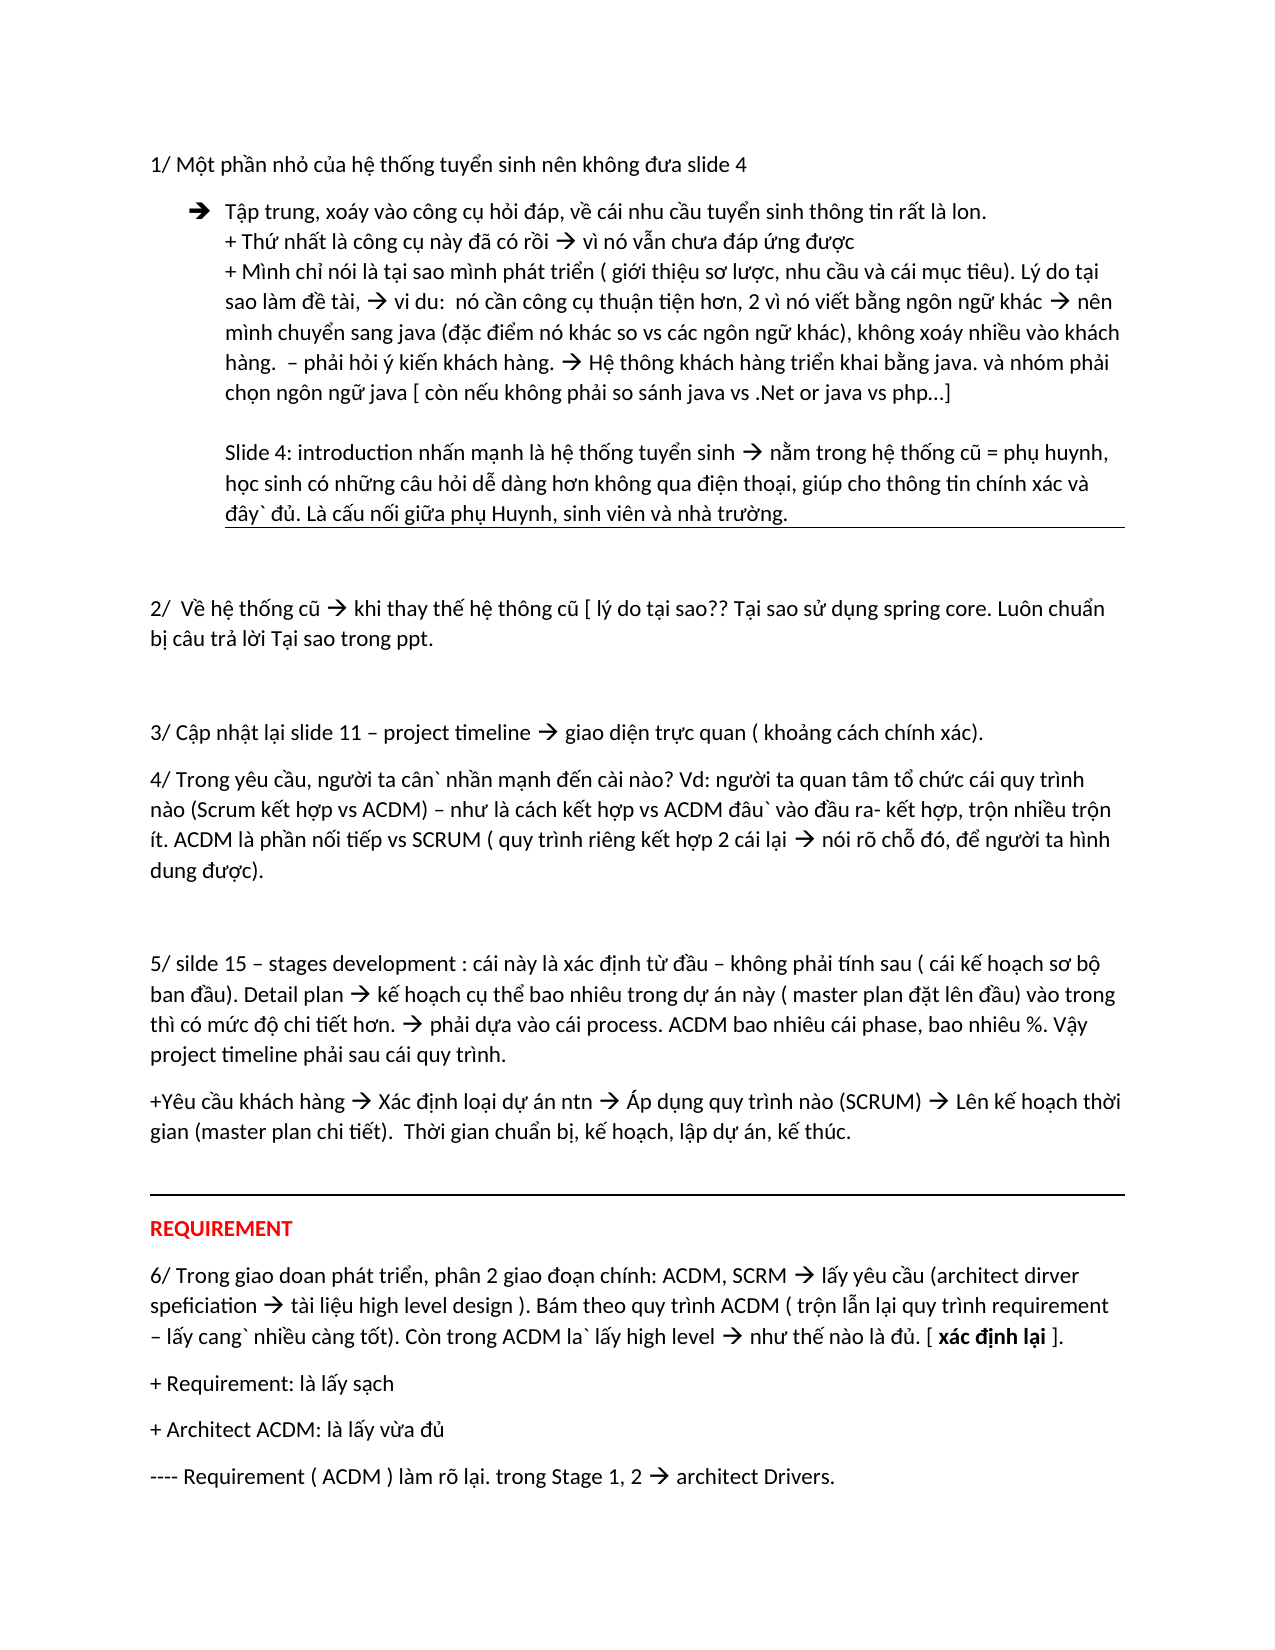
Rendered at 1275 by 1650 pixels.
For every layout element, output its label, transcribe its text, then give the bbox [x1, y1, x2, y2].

text REQUIREMENT [150, 1214, 1125, 1243]
text + Requirement: là lấy sạch [150, 1369, 1125, 1397]
text 2/ Về hệ thống cũ khi thay thế hệ thông cũ [ lý do tại sao?? Tại sao sử dụng spring core. Luôn chuẩn bị câu trả lời Tại sao trong ppt. [150, 594, 1125, 652]
list + Thứ nhất là công cụ này đã có rồi vì nó vẫn chưa đáp ứng được [225, 227, 1125, 255]
text +Yêu cầu khách hàng Xác định loại dự án ntn Áp dụng quy trình nào (SCRUM) Lên kế hoạch thời gian (master plan chi tiết). Thời gian chuẩn bị, kế hoạch, lập dự án, kế thúc. [150, 1087, 1125, 1145]
text + Architect ACDM: là lấy vừa đủ [150, 1416, 1125, 1444]
list Tập trung, xoáy vào công cụ hỏi đáp, về cái nhu cầu tuyển sinh thông tin rất là lon. [187, 197, 1125, 225]
text 5/ silde 15 – stages development : cái này là xác định từ đầu – không phải tính sau ( cái kế hoạch sơ bộ ban đầu). Detail plan kế hoạch cụ thể bao nhiêu trong dự án này ( master plan đặt lên đầu) vào trong thì có mức độ chi tiết hơn. phải dựa vào cái process. ACDM bao nhiêu cái phase, bao nhiêu %. Vậy project timeline phải sau cái quy trình. [150, 949, 1125, 1068]
text 6/ Trong giao doan phát triển, phân 2 giao đoạn chính: ACDM, SCRM lấy yêu cầu (architect dirver speficiation tài liệu high level design ). Bám theo quy trình ACDM ( trộn lẫn lại quy trình requirement – lấy cang` nhiều càng tốt). Còn trong ACDM la` lấy high level như thế nào là đủ. [ xác định lại ]. [150, 1261, 1125, 1350]
text 4/ Trong yêu cầu, người ta cân` nhần mạnh đến cài nào? Vd: người ta quan tâm tổ chức cái quy trình nào (Scrum kết hợp vs ACDM) – như là cách kết hợp vs ACDM đâu` vào đầu ra- kết hợp, trộn nhiều trộn ít. ACDM là phần nối tiếp vs SCRUM ( quy trình riêng kết hợp 2 cái lại nói rõ chỗ đó, để người ta hình dung được). [150, 765, 1125, 884]
list + Mình chỉ nói là tại sao mình phát triển ( giới thiệu sơ lược, nhu cầu và cái mục tiêu). Lý do tại sao làm đề tài, vi du: nó cần công cụ thuận tiện hơn, 2 vì nó viết bằng ngôn ngữ khác nên mình chuyển sang java (đặc điểm nó khác so vs các ngôn ngữ khác), không xoáy nhiều vào khách hàng. – phải hỏi ý kiến khách hàng. Hệ thông khách hàng triển khai bằng java. và nhóm phải chọn ngôn ngữ java [ còn nếu không phải so sánh java vs .Net or java vs php…] [225, 257, 1125, 406]
text 3/ Cập nhật lại slide 11 – project timeline giao diện trực quan ( khoảng cách chính xác). [150, 718, 1125, 746]
text ---- Requirement ( ACDM ) làm rõ lại. trong Stage 1, 2 architect Drivers. [150, 1462, 1125, 1491]
text 1/ Một phần nhỏ của hệ thống tuyển sinh nên không đưa slide 4 [150, 150, 1125, 178]
list Slide 4: introduction nhấn mạnh là hệ thống tuyển sinh nằm trong hệ thống cũ = phụ huynh, học sinh có những câu hỏi dễ dàng hơn không qua điện thoại, giúp cho thông tin chính xác và đây` đủ. Là cấu nối giữa phụ Huynh, sinh viên và nhà trường. [225, 438, 1125, 527]
